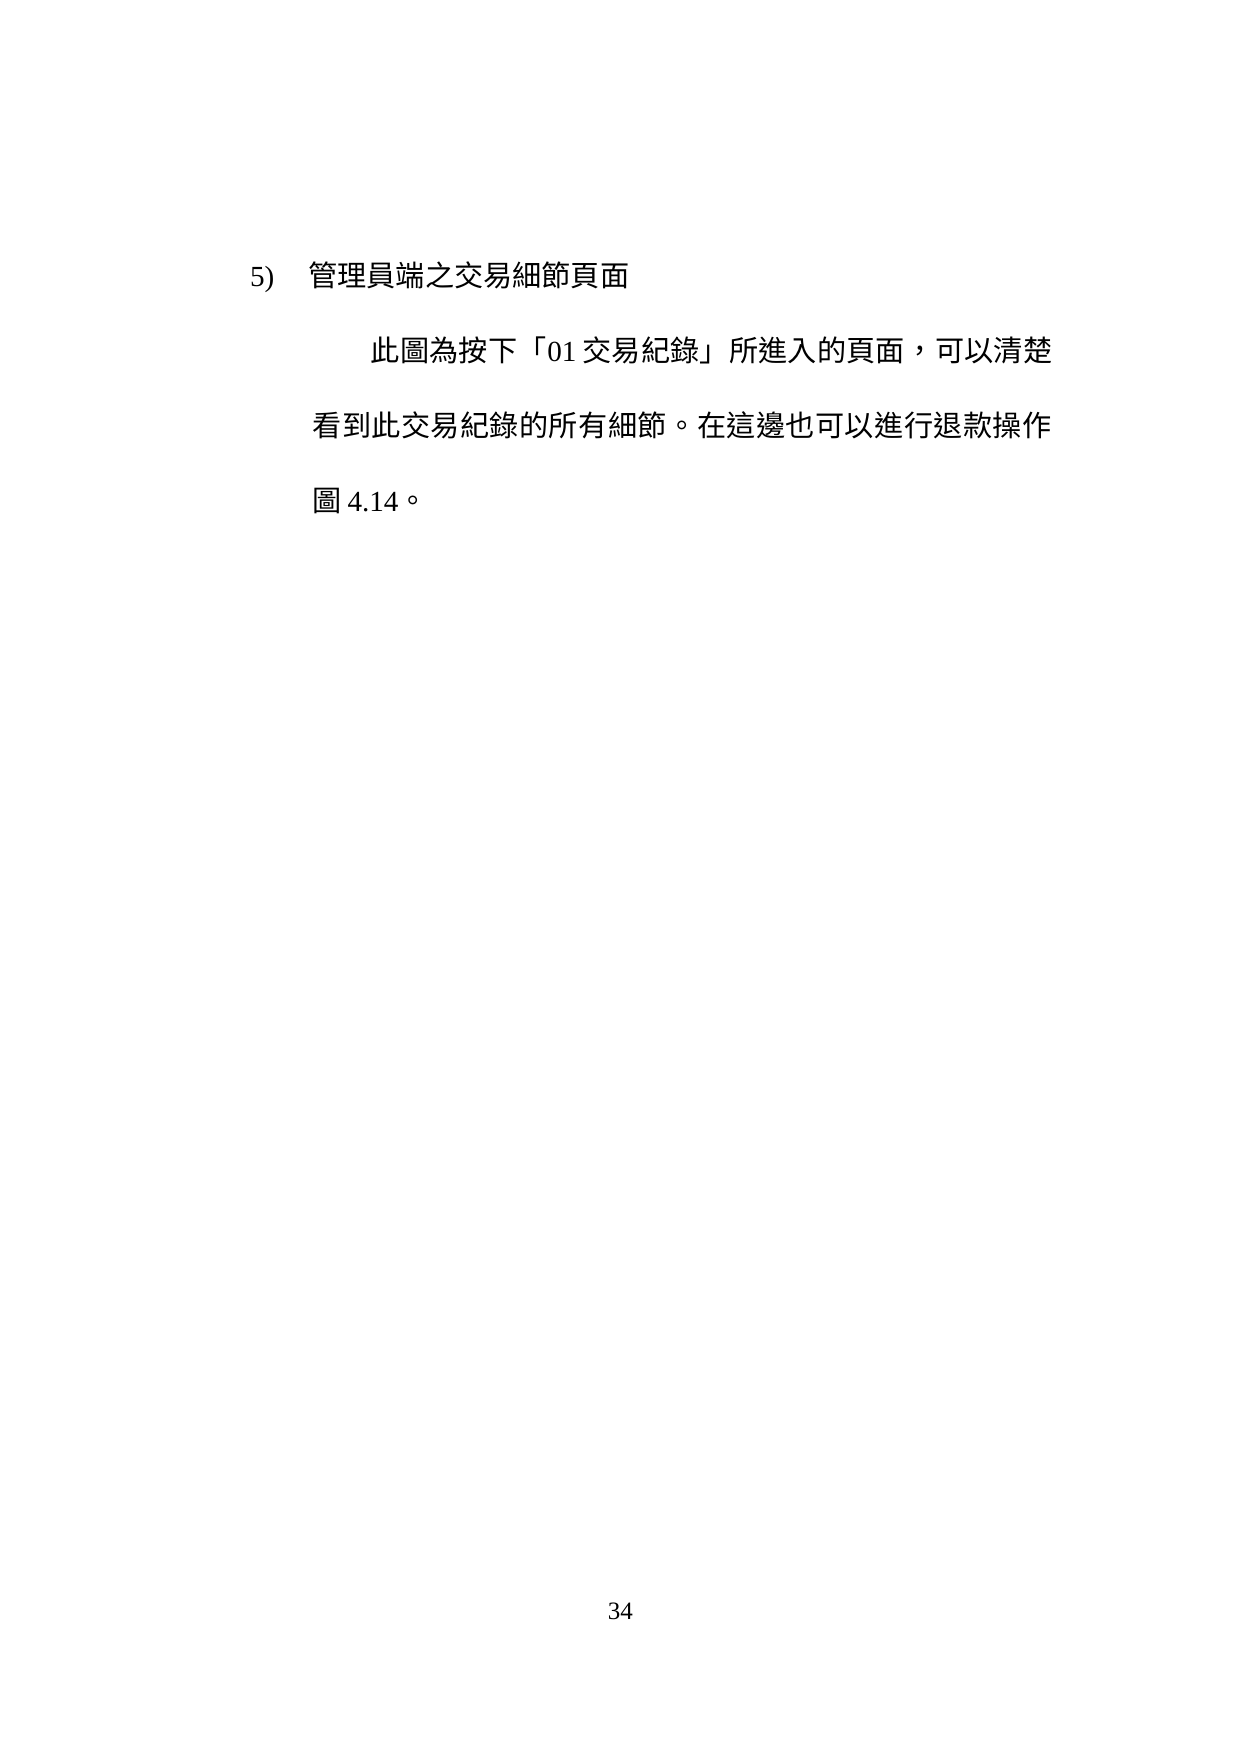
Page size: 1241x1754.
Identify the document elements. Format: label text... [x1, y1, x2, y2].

text 此圖為按下「01交易紀錄」所進入的頁面，可以清楚看到此交易紀錄的所有細節。在這邊也可以進行退款操作，圖4.14。 [312, 311, 1053, 536]
list 管理員端之交易細節頁面 [250, 236, 1053, 311]
